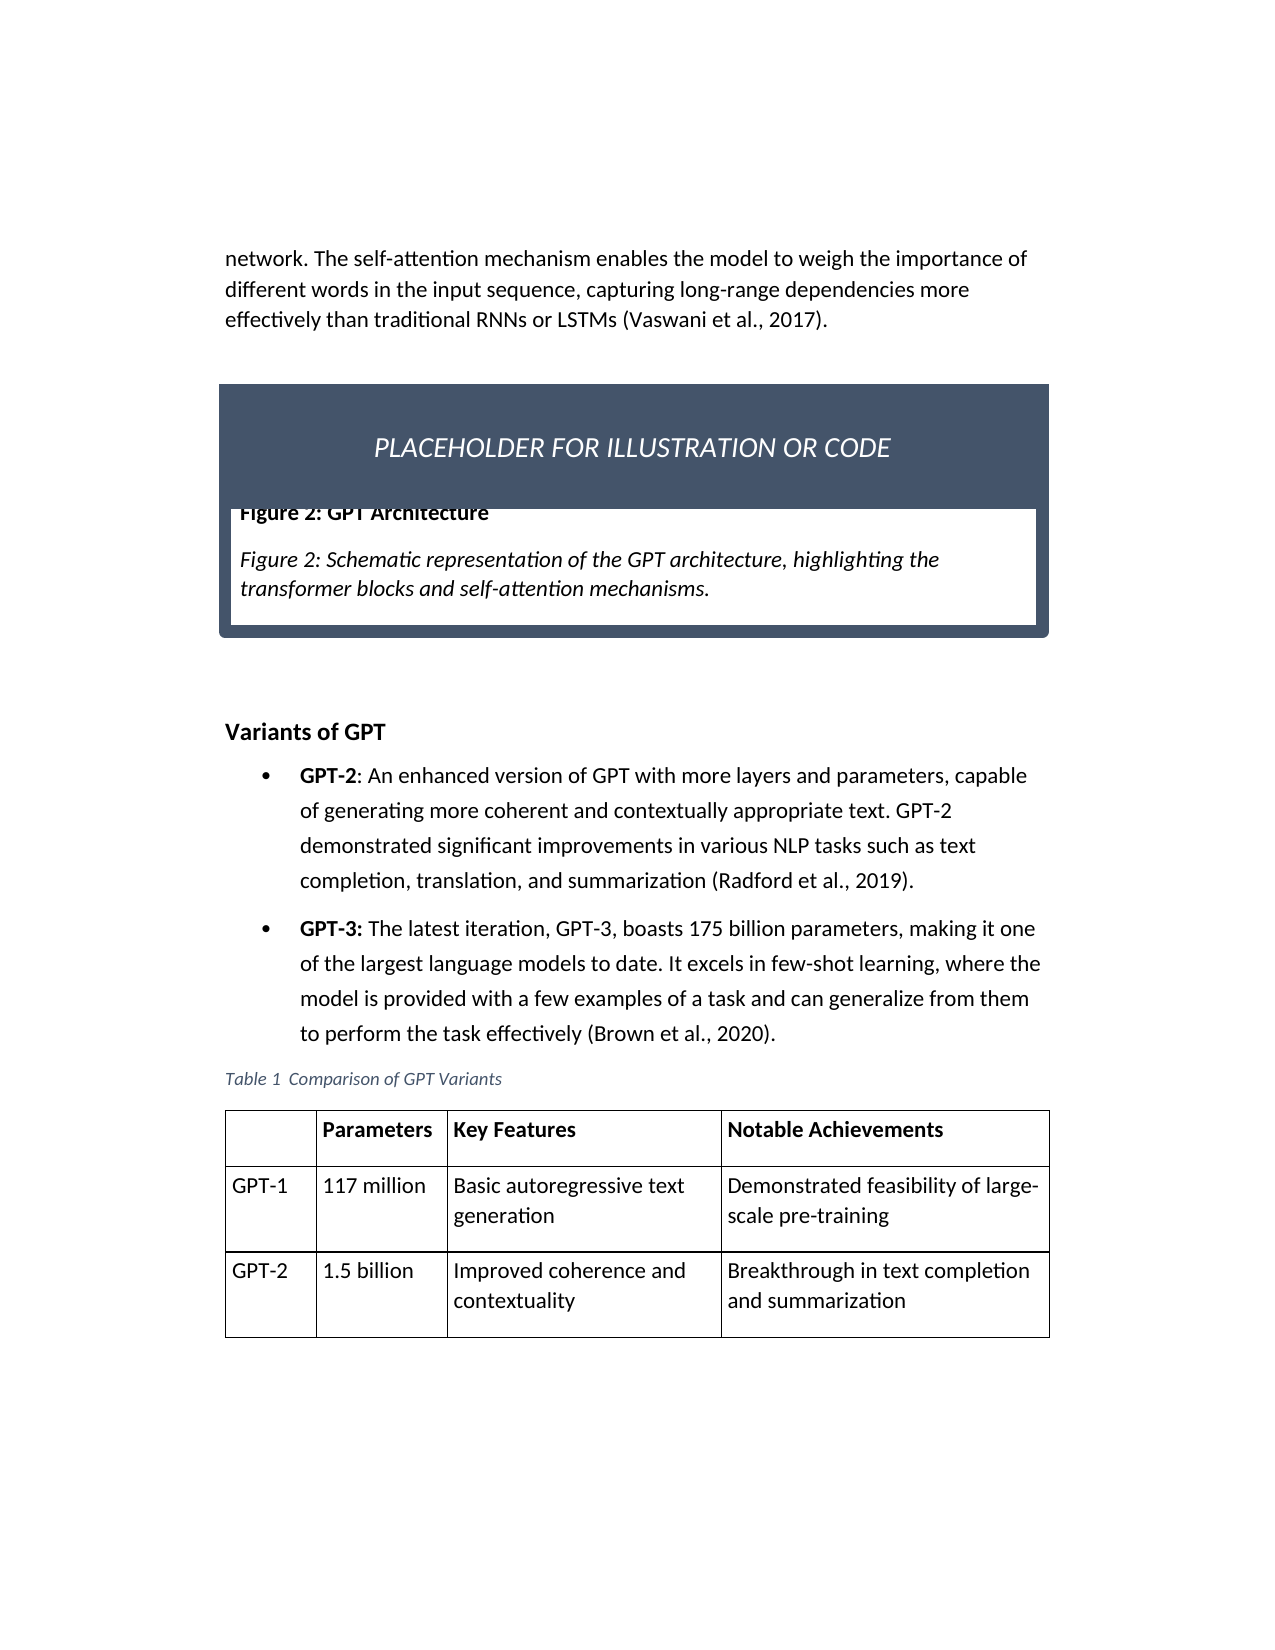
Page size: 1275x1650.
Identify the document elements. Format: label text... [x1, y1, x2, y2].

table_cell Demonstrated feasibility of large-scale pre-training [722, 1167, 1049, 1251]
table_header Notable Achievements [722, 1111, 1049, 1166]
table_cell GPT-2 [226, 1253, 316, 1337]
table_cell GPT-1 [226, 1167, 316, 1251]
table_cell Basic autoregressive text generation [448, 1167, 721, 1251]
table_header Parameters [317, 1111, 447, 1166]
table_cell Breakthrough in text completion and summarization [722, 1253, 1049, 1337]
list GPT-3: The latest iteration, GPT-3, boasts 175 billion parameters, making it one of the largest language models to date. It excels in few-shot learning, where the model is provided with a few examples of a task and can generalize from them to perform the task effectively (Brown et al., 2020). [262, 914, 1050, 1047]
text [225, 244, 1050, 333]
table_cell 117 million [317, 1167, 447, 1251]
text Table 1 Comparison of GPT Variants [225, 1067, 1050, 1089]
subtitle Variants of GPT [225, 716, 1050, 747]
table_cell Improved coherence and contextuality [448, 1253, 721, 1337]
table_cell 1.5 billion [317, 1253, 447, 1337]
table_header [226, 1111, 316, 1166]
table_header Key Features [448, 1111, 721, 1166]
list GPT-2: An enhanced version of GPT with more layers and parameters, capable of generating more coherent and contextually appropriate text. GPT-2 demonstrated significant improvements in various NLP tasks such as text completion, translation, and summarization (Radford et al., 2019). [262, 762, 1050, 895]
